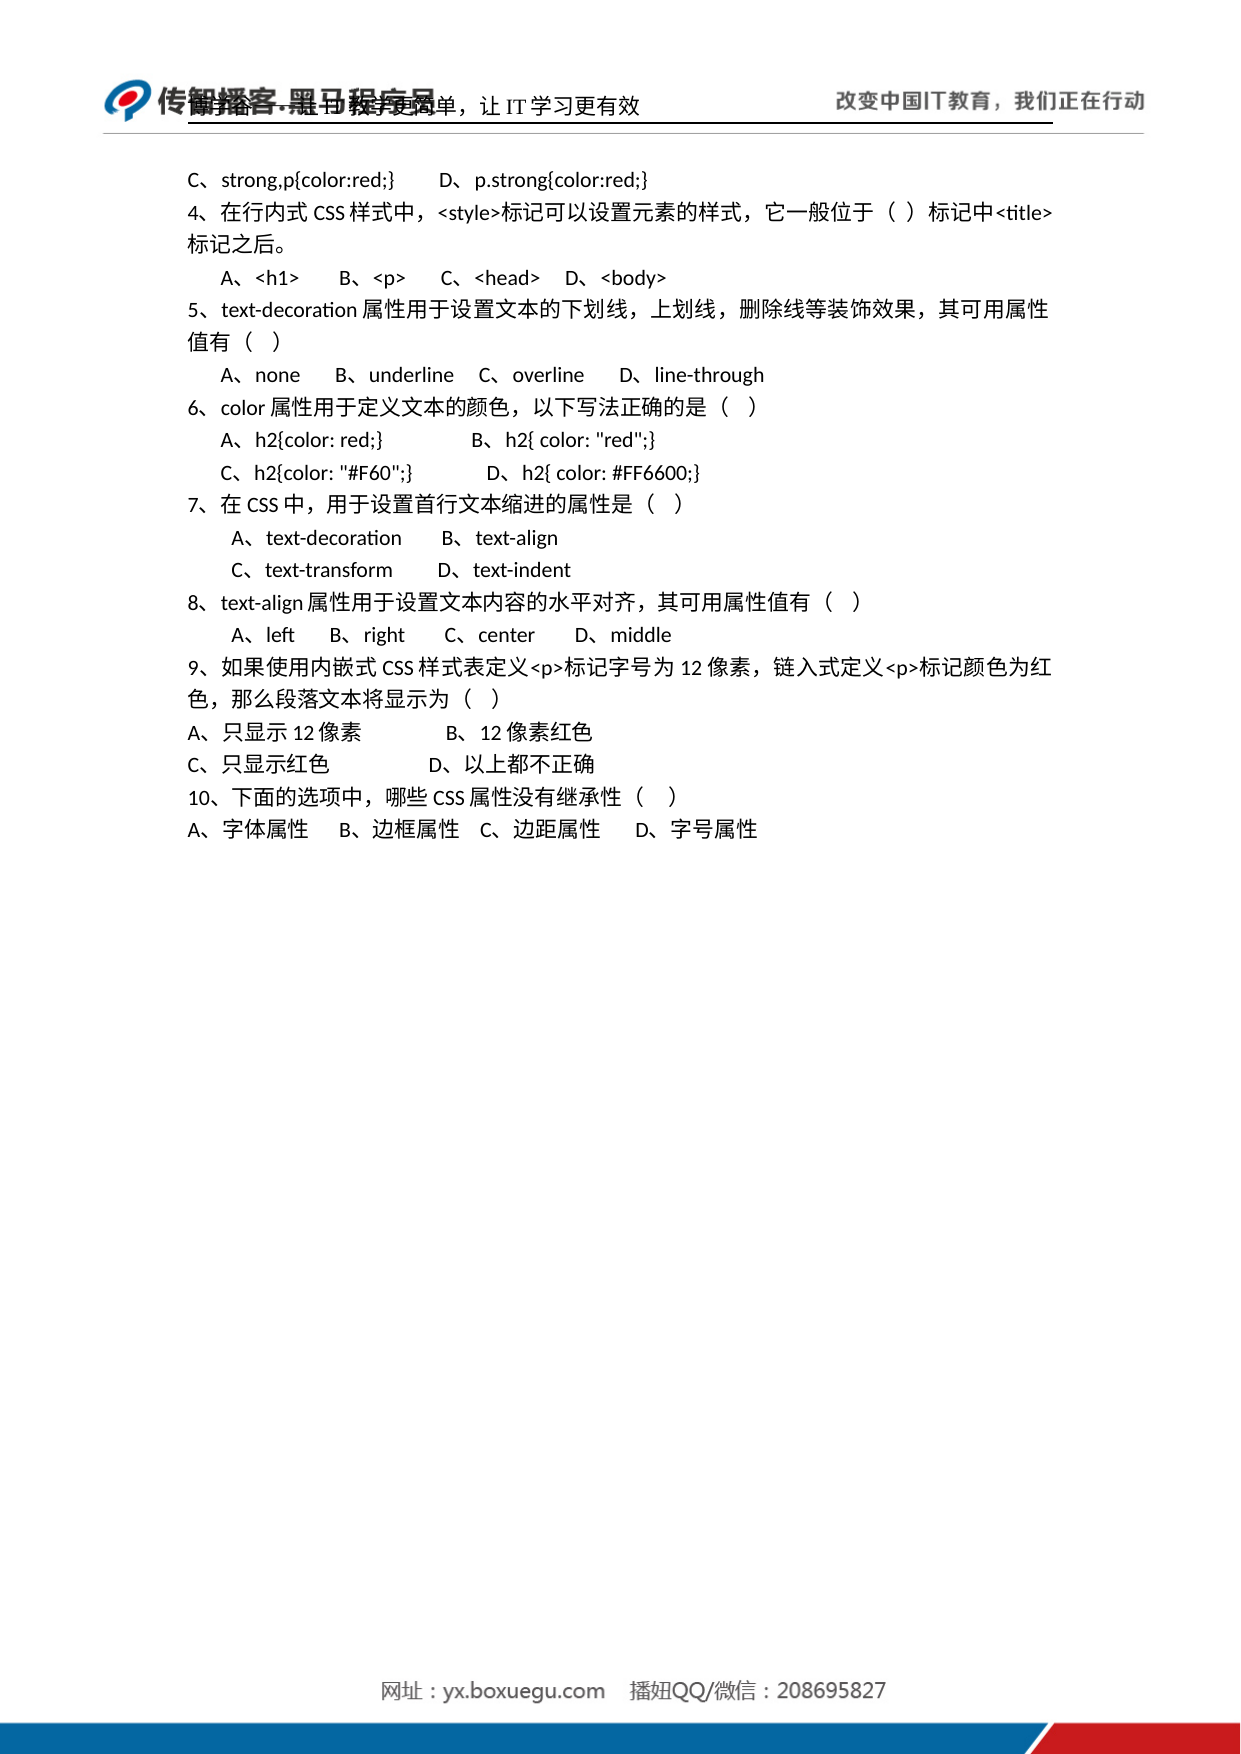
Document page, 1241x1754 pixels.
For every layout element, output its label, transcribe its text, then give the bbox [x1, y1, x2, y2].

text 9、如果使用内嵌式CSS样式表定义<p>标记字号为12像素，链入式定义<p>标记颜色为红色，那么段落文本将显示为（ ） [187, 649, 1053, 714]
text 7、在CSS中，用于设置首行文本缩进的属性是（ ） [187, 487, 1053, 519]
text 5、text-decoration属性用于设置文本的下划线，上划线，删除线等装饰效果，其可用属性值有（ ） [187, 292, 1053, 357]
text A、<h1> B、<p> C、<head> D、<body> [187, 259, 1053, 292]
picture [0, 1606, 1241, 1754]
text C、strong,p{color:red;} D、p.strong{color:red;} [187, 162, 1053, 194]
text A、只显示12像素 B、12像素红色 [187, 714, 1053, 747]
text 10、下面的选项中，哪些CSS属性没有继承性（ ） [187, 779, 1053, 812]
text C、h2{color: "#F60";} D、h2{ color: #FF6600;} [187, 454, 1053, 487]
text 6、color属性用于定义文本的颜色，以下写法正确的是（ ） [187, 389, 1053, 422]
text 4、在行内式CSS样式中，<style>标记可以设置元素的样式，它一般位于（ ）标记中<title>标记之后。 [187, 194, 1053, 259]
picture [0, 0, 1241, 142]
text C、只显示红色 D、以上都不正确 [187, 747, 1053, 779]
text A、left B、right C、center D、middle [187, 617, 1053, 649]
list A、text-decoration B、text-align [187, 519, 1053, 552]
text A、h2{color: red;} B、h2{ color: "red";} [187, 422, 1053, 454]
text 8、text-align属性用于设置文本内容的水平对齐，其可用属性值有（ ） [187, 584, 1053, 617]
text A、none B、underline C、overline D、line-through [187, 357, 1053, 389]
text A、字体属性 B、边框属性 C、边距属性 D、字号属性 [187, 812, 1053, 844]
text C、text-transform D、text-indent [187, 552, 1053, 584]
